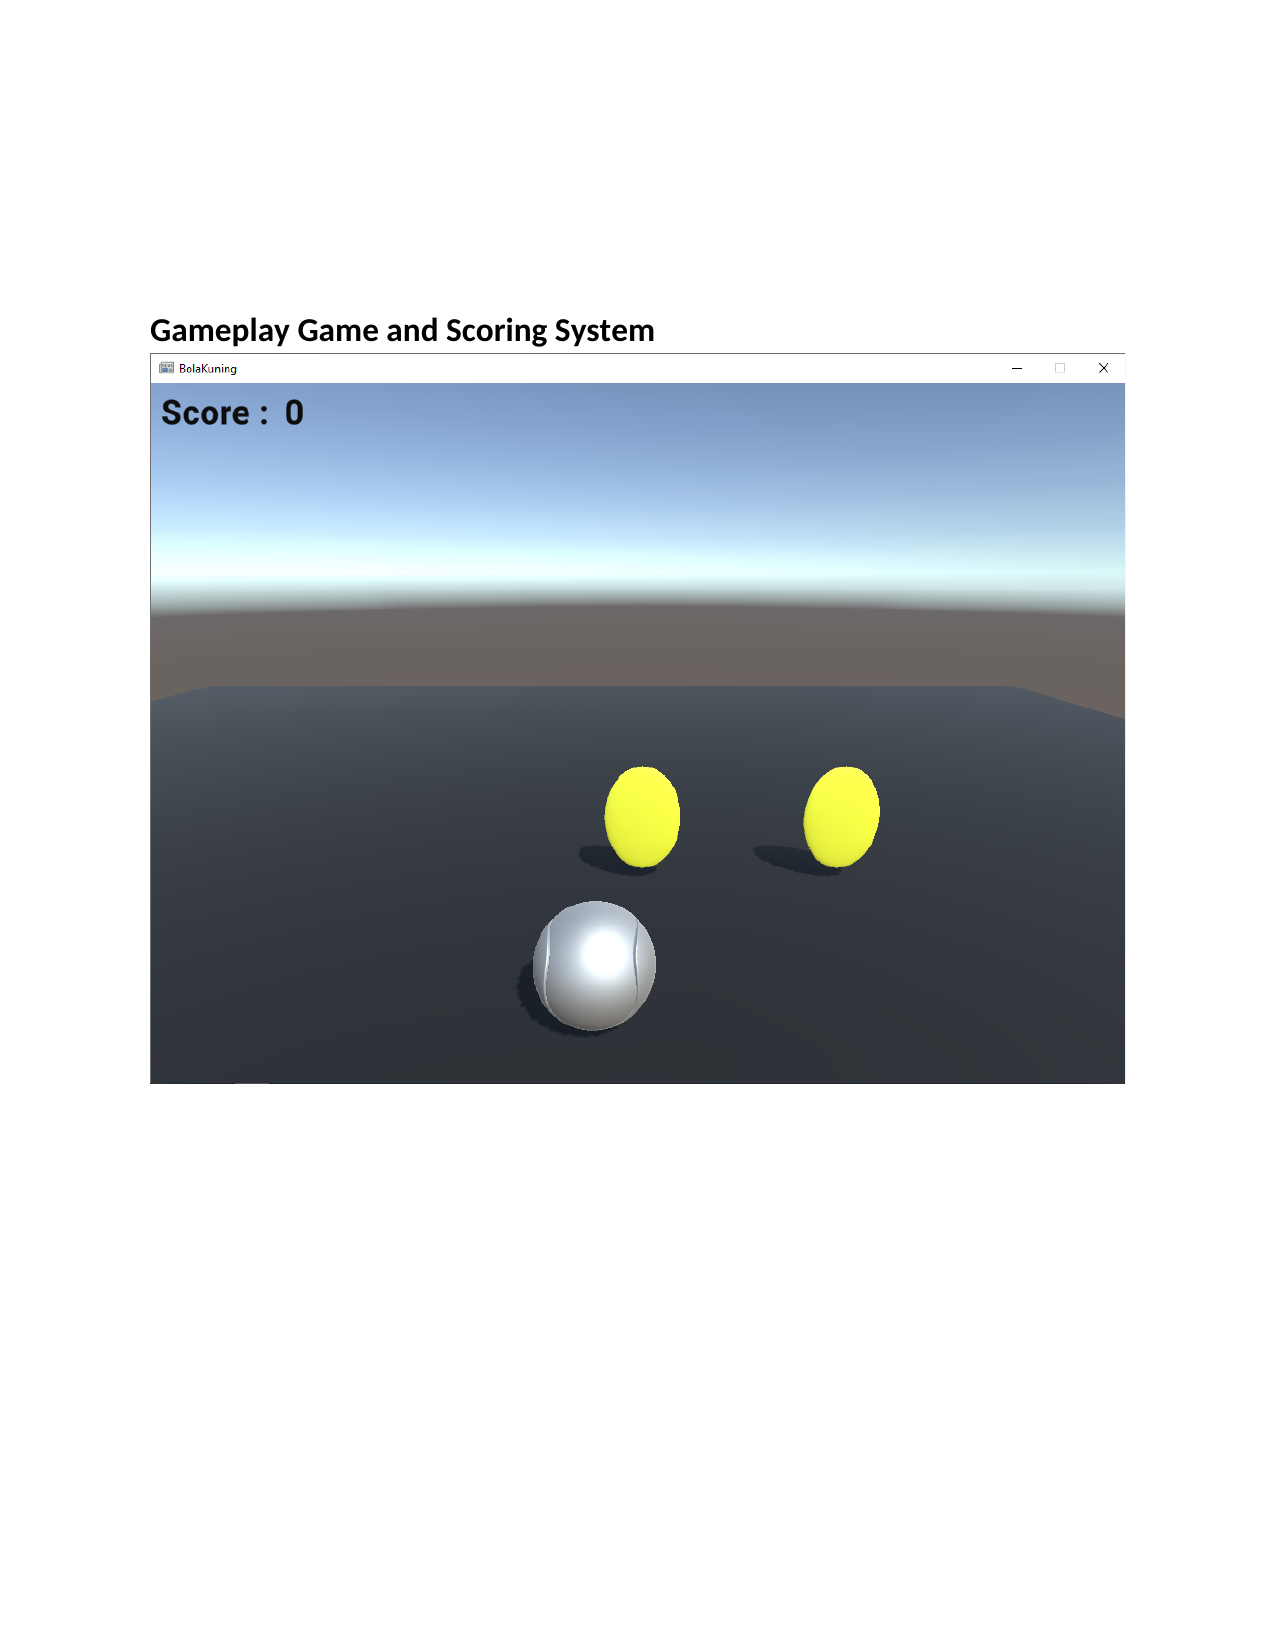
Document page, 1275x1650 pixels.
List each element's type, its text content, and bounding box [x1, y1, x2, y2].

text Gameplay Game and Scoring System [150, 309, 1125, 353]
picture [150, 353, 1125, 1084]
